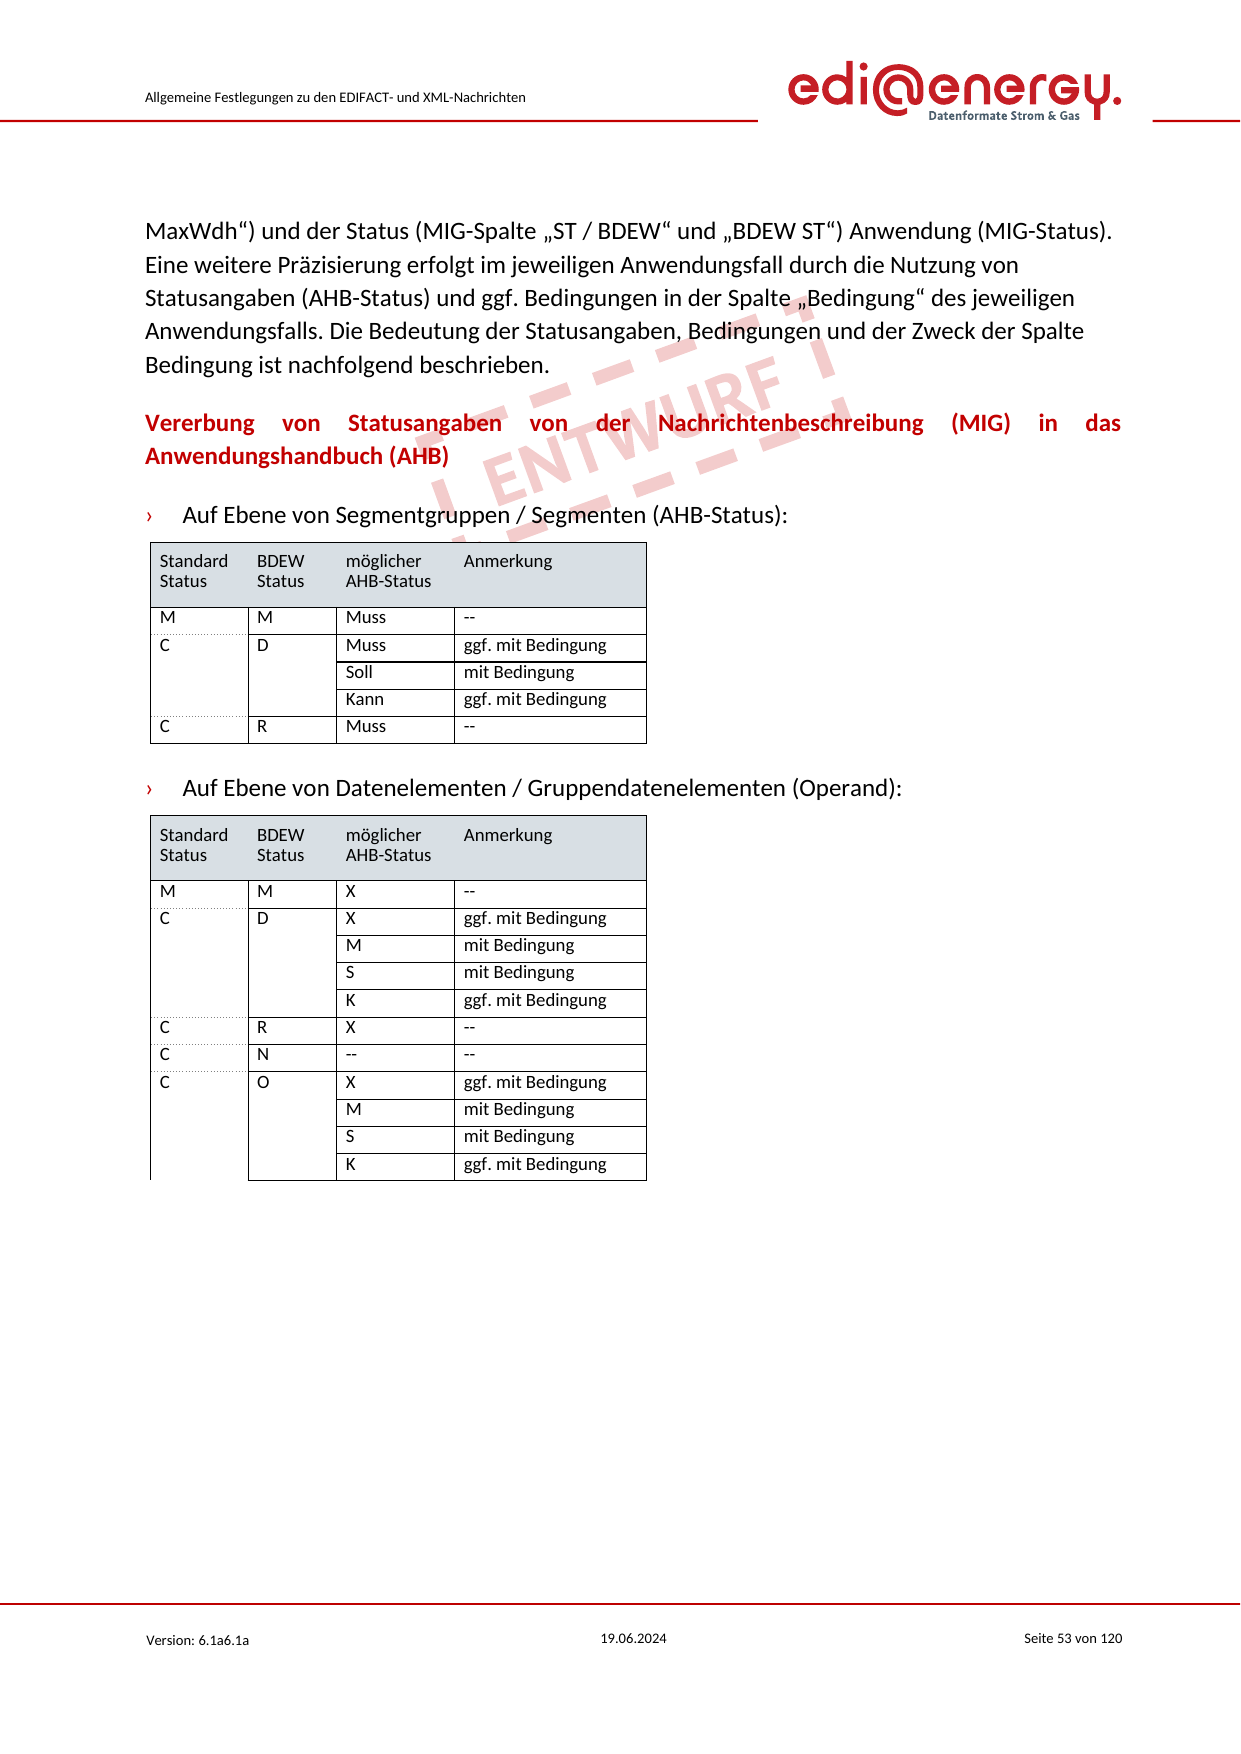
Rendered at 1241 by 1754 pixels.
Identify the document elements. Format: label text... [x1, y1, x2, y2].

table_cell mit Bedingung [455, 963, 646, 989]
table_cell S [337, 1127, 454, 1153]
table_cell M [337, 1100, 454, 1126]
table_cell C [151, 1017, 248, 1044]
table_header BDEW Status [248, 543, 337, 607]
table_cell -- [455, 717, 646, 743]
table_cell mit Bedingung [455, 1127, 646, 1153]
table_cell M [151, 608, 248, 634]
table_cell X [337, 881, 454, 907]
table_cell ggf. mit Bedingung [455, 1154, 646, 1180]
table_cell -- [455, 1045, 646, 1071]
table_cell C [151, 1044, 248, 1071]
table_cell D [249, 635, 336, 716]
table_cell ggf. mit Bedingung [455, 635, 646, 661]
table_cell M [249, 881, 336, 907]
table_cell ggf. mit Bedingung [455, 1072, 646, 1098]
table_cell mit Bedingung [455, 663, 646, 689]
table_cell X [337, 1018, 454, 1044]
table_cell Muss [337, 717, 454, 743]
table_header Anmerkung [455, 543, 646, 607]
table_header Anmerkung [455, 816, 646, 880]
table_cell M [337, 936, 454, 962]
table_cell -- [455, 1018, 646, 1044]
table_cell K [337, 1154, 454, 1180]
table_header Standard Status [151, 816, 248, 880]
table_header möglicher AHB-Status [337, 543, 455, 607]
table_cell R [249, 1018, 336, 1044]
table_cell Muss [337, 635, 454, 661]
table_header Standard Status [151, 543, 248, 607]
table_cell C [151, 908, 248, 1017]
table_cell S [337, 963, 454, 989]
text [145, 213, 1122, 379]
table_cell C [151, 634, 248, 716]
table_cell C [151, 1071, 248, 1180]
table_cell ggf. mit Bedingung [455, 990, 646, 1017]
list Auf Ebene von Datenelementen / Gruppendatenelementen (Operand): [145, 769, 1122, 803]
table_cell mit Bedingung [455, 936, 646, 962]
table_cell X [337, 909, 454, 935]
table_cell D [249, 909, 336, 1017]
table_cell mit Bedingung [455, 1100, 646, 1126]
text Vererbung von Statusangaben von der Nachrichtenbeschreibung (MIG) in das Anwendungshandbuch (AHB) [145, 404, 1122, 471]
table_cell ggf. mit Bedingung [455, 690, 646, 716]
table_cell R [249, 717, 336, 743]
table_cell Soll [337, 663, 454, 689]
table_cell M [151, 881, 248, 907]
table_header möglicher AHB-Status [337, 816, 455, 880]
table_cell Kann [337, 690, 454, 716]
table_cell -- [455, 608, 646, 634]
table_cell -- [337, 1045, 454, 1071]
table_cell M [249, 608, 336, 634]
table_cell X [337, 1072, 454, 1098]
table_cell -- [455, 881, 646, 907]
table_cell ggf. mit Bedingung [455, 909, 646, 935]
list Auf Ebene von Segmentgruppen / Segmenten (AHB-Status): [145, 496, 1122, 529]
table_header BDEW Status [248, 816, 337, 880]
table_cell O [249, 1072, 336, 1180]
table_cell K [337, 990, 454, 1017]
table_cell C [151, 716, 248, 743]
table_cell N [249, 1045, 336, 1071]
table_cell Muss [337, 608, 454, 634]
